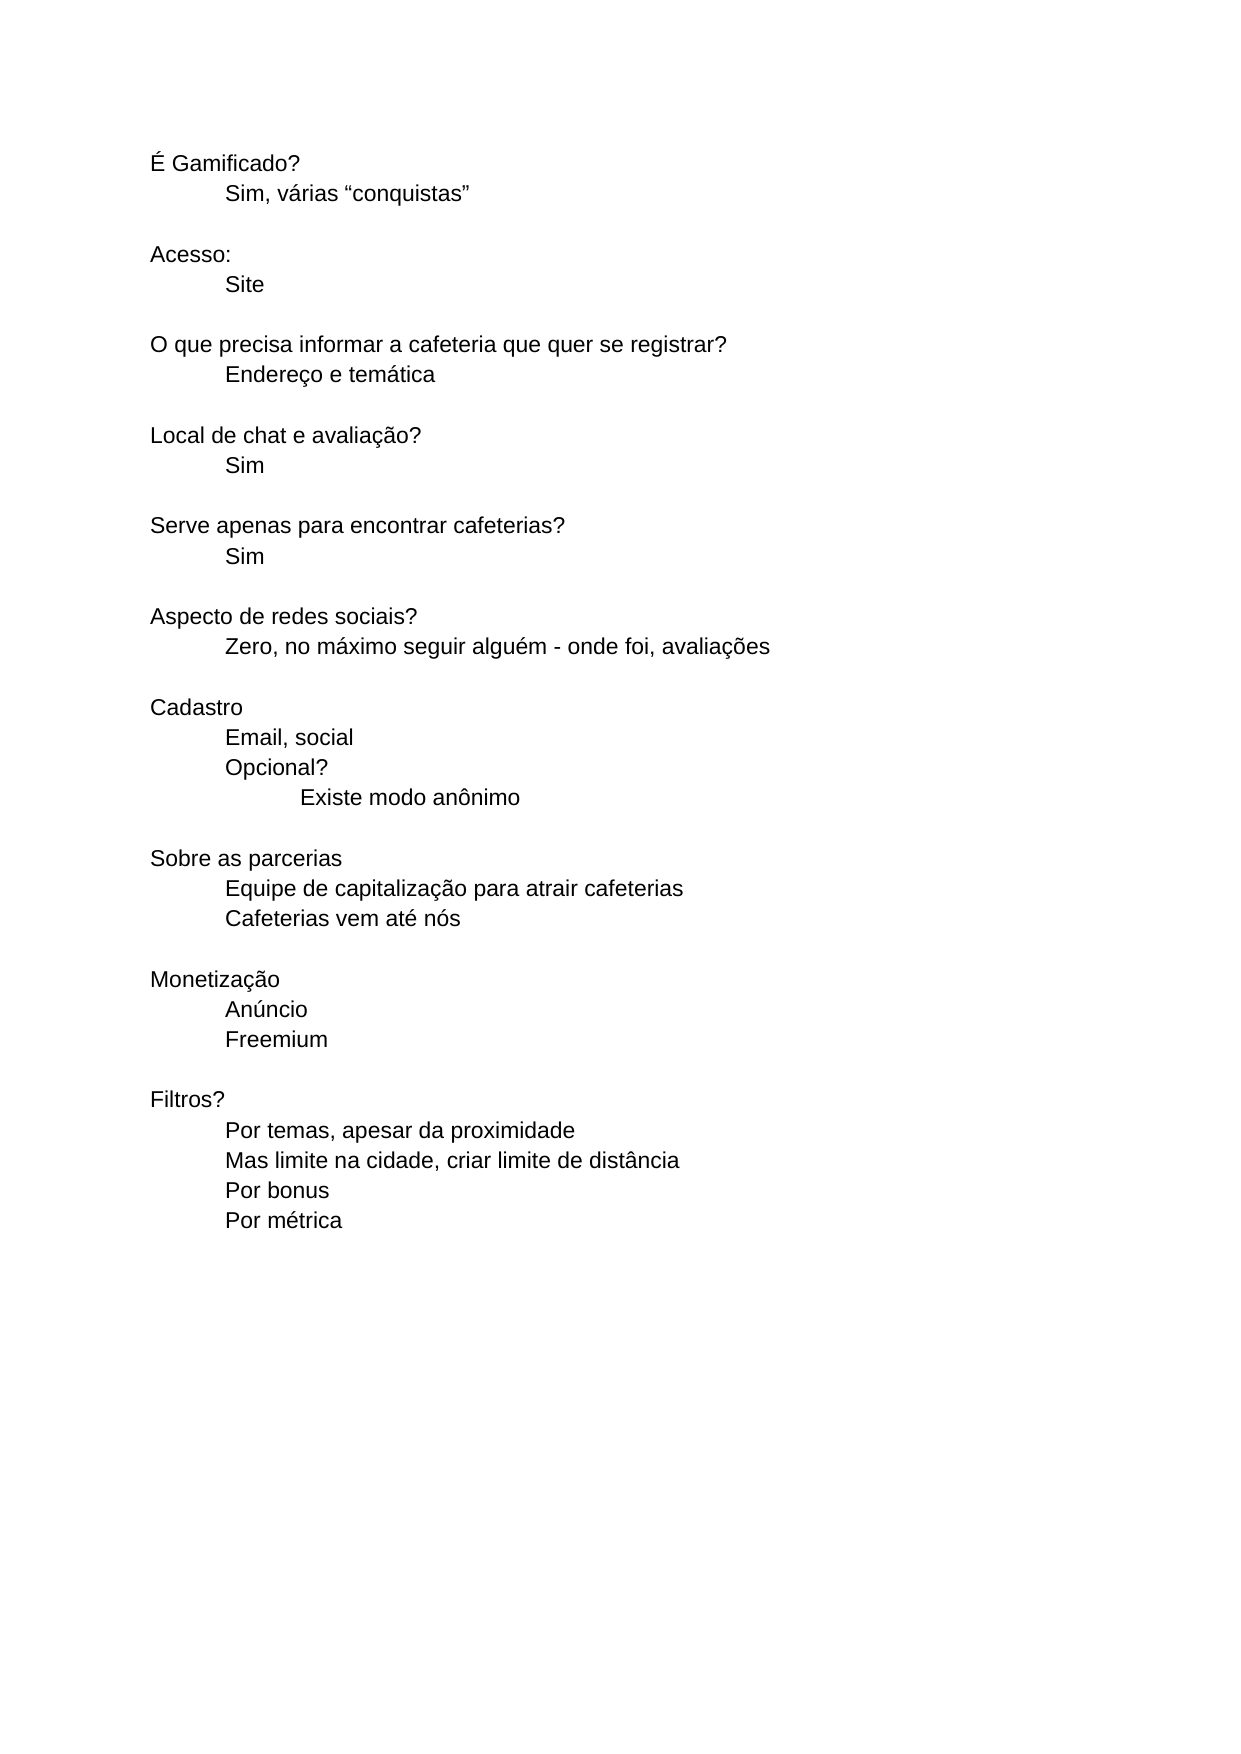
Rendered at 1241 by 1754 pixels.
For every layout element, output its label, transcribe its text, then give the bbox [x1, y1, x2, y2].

text Filtros? [150, 1086, 1090, 1113]
text Email, social [150, 724, 1090, 750]
text Por métrica [150, 1207, 1090, 1234]
text Sobre as parcerias [150, 845, 1090, 871]
text Monetização [150, 966, 1090, 992]
text Por bonus [150, 1177, 1090, 1203]
text Local de chat e avaliação? [150, 422, 1090, 448]
text Sim [150, 452, 1090, 478]
text Endereço e temática [150, 361, 1090, 388]
text Site [150, 271, 1090, 297]
text Equipe de capitalização para atrair cafeterias [150, 875, 1090, 901]
text Por temas, apesar da proximidade [150, 1117, 1090, 1143]
text Cafeterias vem até nós [150, 905, 1090, 932]
text É Gamificado? [150, 150, 1090, 176]
text Mas limite na cidade, criar limite de distância [150, 1147, 1090, 1173]
text Sim [150, 543, 1090, 569]
text Existe modo anônimo [150, 784, 1090, 811]
text Serve apenas para encontrar cafeterias? [150, 512, 1090, 539]
text O que precisa informar a cafeteria que quer se registrar? [150, 331, 1090, 358]
text Acesso: [150, 241, 1090, 267]
text Freemium [150, 1026, 1090, 1052]
text Anúncio [150, 996, 1090, 1022]
text Cadastro [150, 694, 1090, 720]
text Aspecto de redes sociais? [150, 603, 1090, 629]
text Sim, várias “conquistas” [150, 180, 1090, 207]
text Zero, no máximo seguir alguém - onde foi, avaliações [150, 633, 1090, 660]
text Opcional? [150, 754, 1090, 781]
